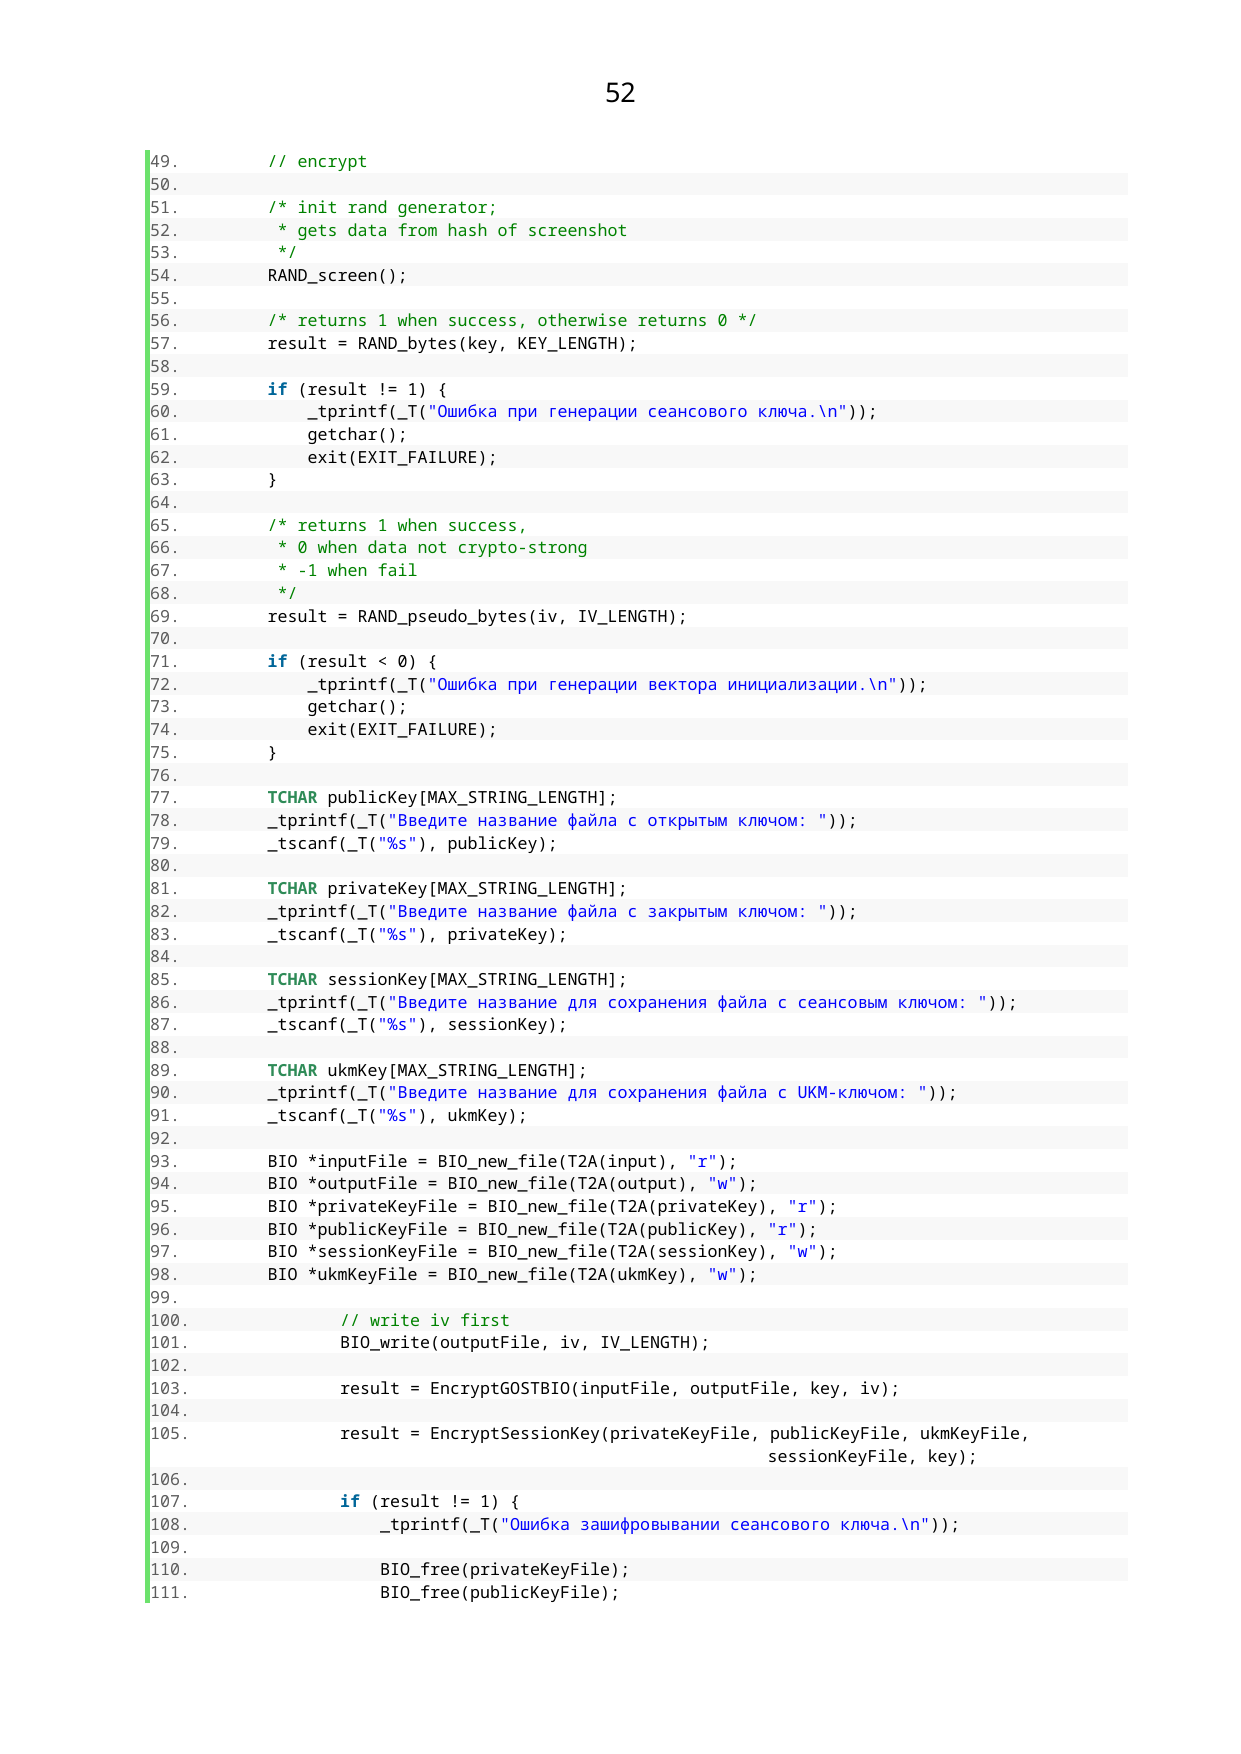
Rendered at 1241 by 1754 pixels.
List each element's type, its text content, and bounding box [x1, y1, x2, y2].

list BIO *inputFile = BIO_new_file(T2A(input), "r"); [150, 1149, 1128, 1172]
list _tprintf(_T("Ошибка при генерации вектора инициализации.\n")); [150, 672, 1128, 695]
list result = RAND_bytes(key, KEY_LENGTH); [150, 332, 1128, 354]
list _tscanf(_T("%s"), privateKey); [150, 922, 1128, 945]
list } [150, 468, 1128, 491]
list BIO_free(publicKeyFile); [150, 1581, 1128, 1603]
list BIO *ukmKeyFile = BIO_new_file(T2A(ukmKey), "w"); [150, 1263, 1128, 1285]
list exit(EXIT_FAILURE); [150, 718, 1128, 740]
list _tprintf(_T("Введите название файла с открытым ключом: ")); [150, 808, 1128, 831]
list BIO *publicKeyFile = BIO_new_file(T2A(publicKey), "r"); [150, 1217, 1128, 1240]
list * 0 when data not crypto-strong [150, 536, 1128, 559]
list result = EncryptSessionKey(privateKeyFile, publicKeyFile, ukmKeyFile, sessionKeyFile, key); [150, 1422, 1128, 1467]
list TCHAR privateKey[MAX_STRING_LENGTH]; [150, 877, 1128, 899]
list * -1 when fail [150, 559, 1128, 581]
list /* returns 1 when success, [150, 513, 1128, 536]
list // encrypt [150, 150, 1128, 173]
list /* init rand generator; [150, 195, 1128, 218]
list _tscanf(_T("%s"), publicKey); [150, 831, 1128, 854]
list result = RAND_pseudo_bytes(iv, IV_LENGTH); [150, 604, 1128, 627]
list getchar(); [150, 695, 1128, 718]
list } [150, 740, 1128, 763]
list BIO_free(privateKeyFile); [150, 1558, 1128, 1581]
list _tprintf(_T("Введите название для сохранения файла с сеансовым ключом: ")); [150, 990, 1128, 1013]
list BIO *privateKeyFile = BIO_new_file(T2A(privateKey), "r"); [150, 1194, 1128, 1217]
list BIO *sessionKeyFile = BIO_new_file(T2A(sessionKey), "w"); [150, 1240, 1128, 1263]
list exit(EXIT_FAILURE); [150, 445, 1128, 468]
list // write iv first [150, 1308, 1128, 1331]
list */ [150, 241, 1128, 263]
list getchar(); [150, 422, 1128, 445]
list _tscanf(_T("%s"), sessionKey); [150, 1013, 1128, 1036]
list TCHAR ukmKey[MAX_STRING_LENGTH]; [150, 1058, 1128, 1081]
list result = EncryptGOSTBIO(inputFile, outputFile, key, iv); [150, 1376, 1128, 1399]
list _tprintf(_T("Ошибка при генерации сеансового ключа.\n")); [150, 400, 1128, 422]
list BIO_write(outputFile, iv, IV_LENGTH); [150, 1331, 1128, 1353]
list _tprintf(_T("Введите название для сохранения файла с UKM-ключом: ")); [150, 1081, 1128, 1104]
list _tscanf(_T("%s"), ukmKey); [150, 1104, 1128, 1126]
list TCHAR sessionKey[MAX_STRING_LENGTH]; [150, 967, 1128, 990]
list */ [150, 581, 1128, 604]
list /* returns 1 when success, otherwise returns 0 */ [150, 309, 1128, 332]
list _tprintf(_T("Введите название файла с закрытым ключом: ")); [150, 899, 1128, 922]
list BIO *outputFile = BIO_new_file(T2A(output), "w"); [150, 1172, 1128, 1194]
list _tprintf(_T("Ошибка зашифровывании сеансового ключа.\n")); [150, 1512, 1128, 1535]
list TCHAR publicKey[MAX_STRING_LENGTH]; [150, 786, 1128, 808]
list if (result != 1) { [150, 377, 1128, 400]
list if (result < 0) { [150, 649, 1128, 672]
list RAND_screen(); [150, 263, 1128, 286]
list if (result != 1) { [150, 1490, 1128, 1512]
list * gets data from hash of screenshot [150, 218, 1128, 241]
